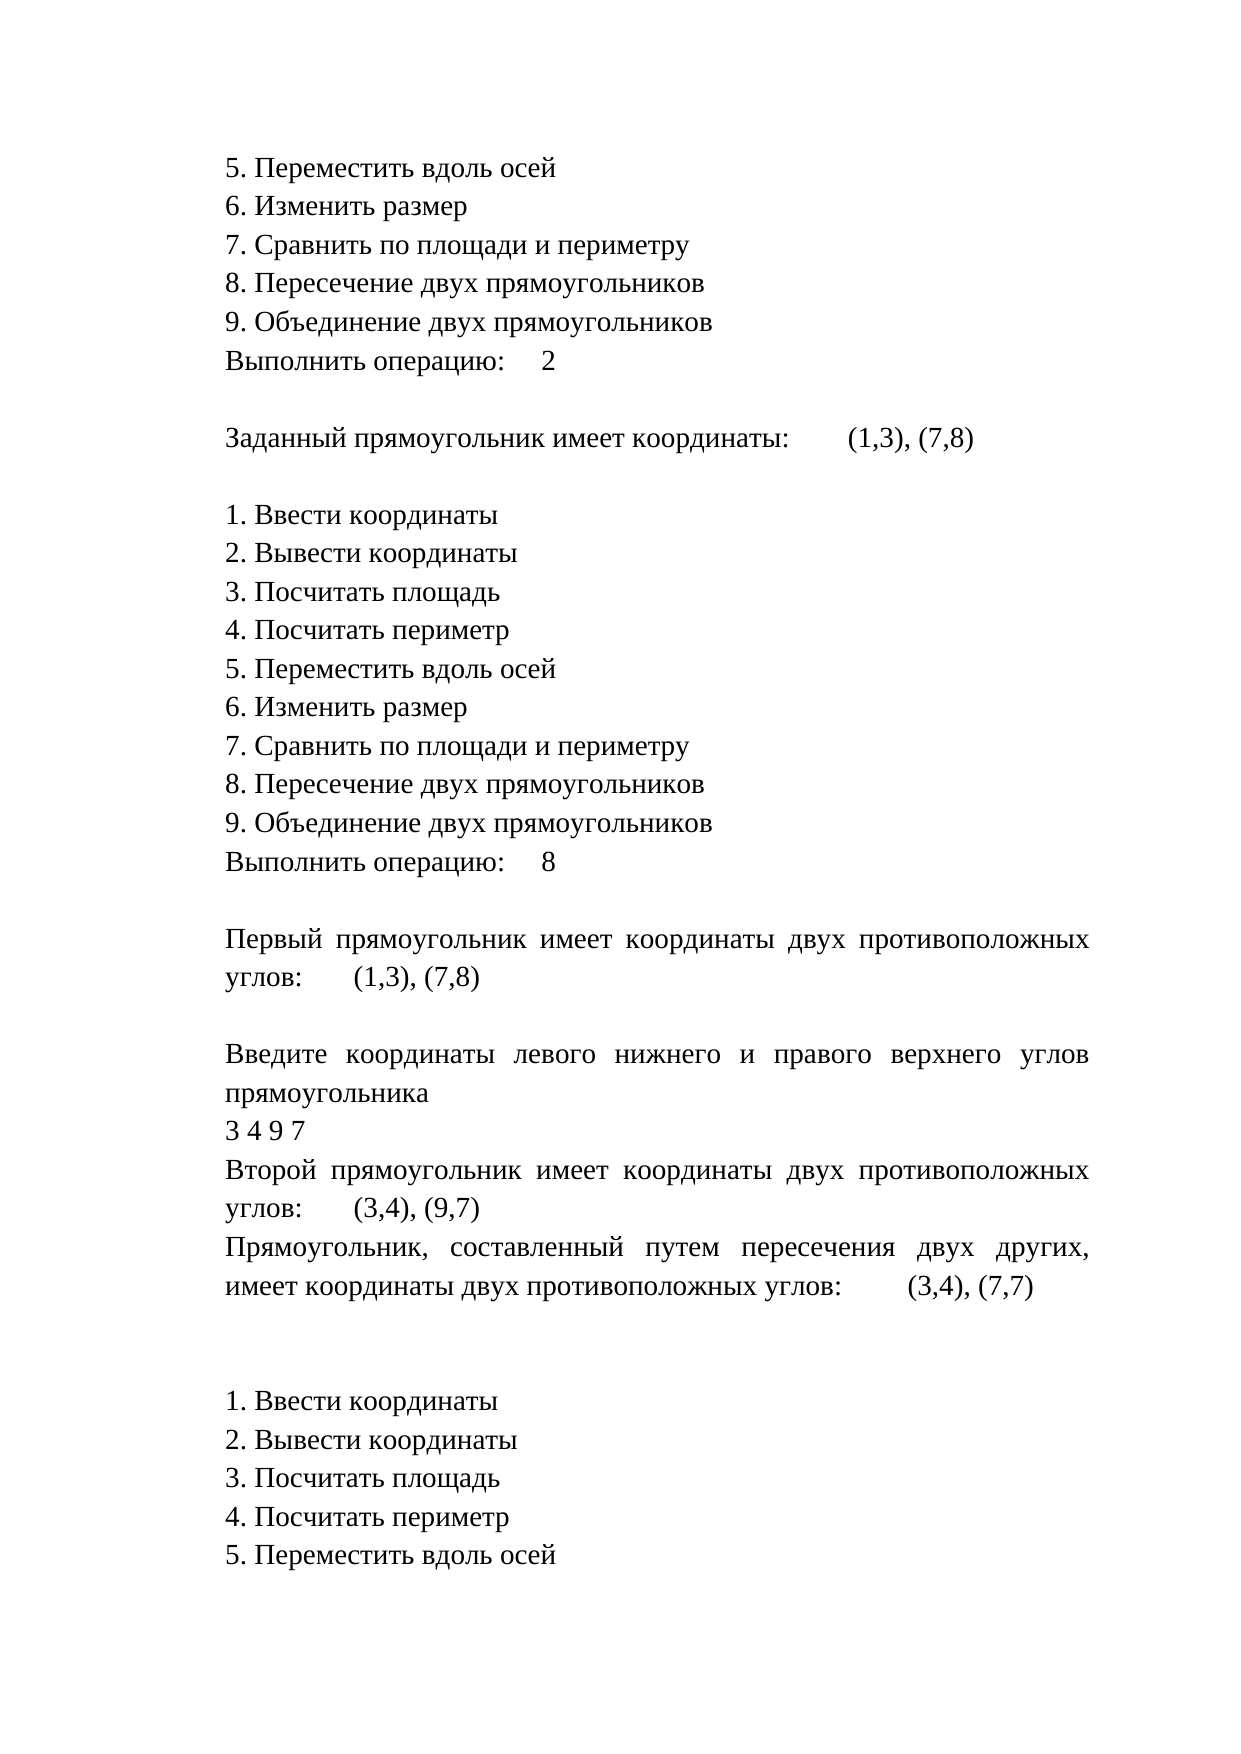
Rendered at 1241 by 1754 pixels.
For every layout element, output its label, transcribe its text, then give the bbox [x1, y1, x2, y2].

text 6. Изменить размер [225, 188, 1090, 222]
text 1. Ввести координаты [225, 1383, 1090, 1417]
text 8. Пересечение двух прямоугольников [225, 767, 1090, 800]
text 1. Ввести координаты [225, 497, 1090, 530]
text 9. Объединение двух прямоугольников [225, 304, 1090, 338]
text 4. Посчитать периметр [225, 612, 1090, 646]
text Введите координаты левого нижнего и правого верхнего углов прямоугольника [225, 1036, 1090, 1108]
text 5. Переместить вдоль осей [225, 651, 1090, 684]
text 4. Посчитать периметр [225, 1499, 1090, 1532]
text 8. Пересечение двух прямоугольников [225, 266, 1090, 299]
text 3. Посчитать площадь [225, 574, 1090, 607]
text 2. Вывести координаты [225, 1422, 1090, 1455]
text Выполнить операцию: 2 [225, 343, 1090, 376]
text Первый прямоугольник имеет координаты двух противоположных углов: (1,3), (7,8) [225, 921, 1090, 993]
text 5. Переместить вдоль осей [225, 1537, 1090, 1571]
text 3. Посчитать площадь [225, 1460, 1090, 1494]
text 3 4 9 7 [225, 1113, 1090, 1147]
text Второй прямоугольник имеет координаты двух противоположных углов: (3,4), (9,7) [225, 1152, 1090, 1224]
text 6. Изменить размер [225, 689, 1090, 723]
text 2. Вывести координаты [225, 535, 1090, 569]
text 7. Сравнить по площади и периметру [225, 728, 1090, 762]
text 5. Переместить вдоль осей [225, 150, 1090, 183]
text Заданный прямоугольник имеет координаты: (1,3), (7,8) [225, 420, 1090, 453]
text 7. Сравнить по площади и периметру [225, 227, 1090, 261]
text 9. Объединение двух прямоугольников [225, 805, 1090, 839]
text Выполнить операцию: 8 [225, 844, 1090, 877]
text Прямоугольник, составленный путем пересечения двух других, имеет координаты двух противоположных углов: (3,4), (7,7) [225, 1229, 1090, 1301]
